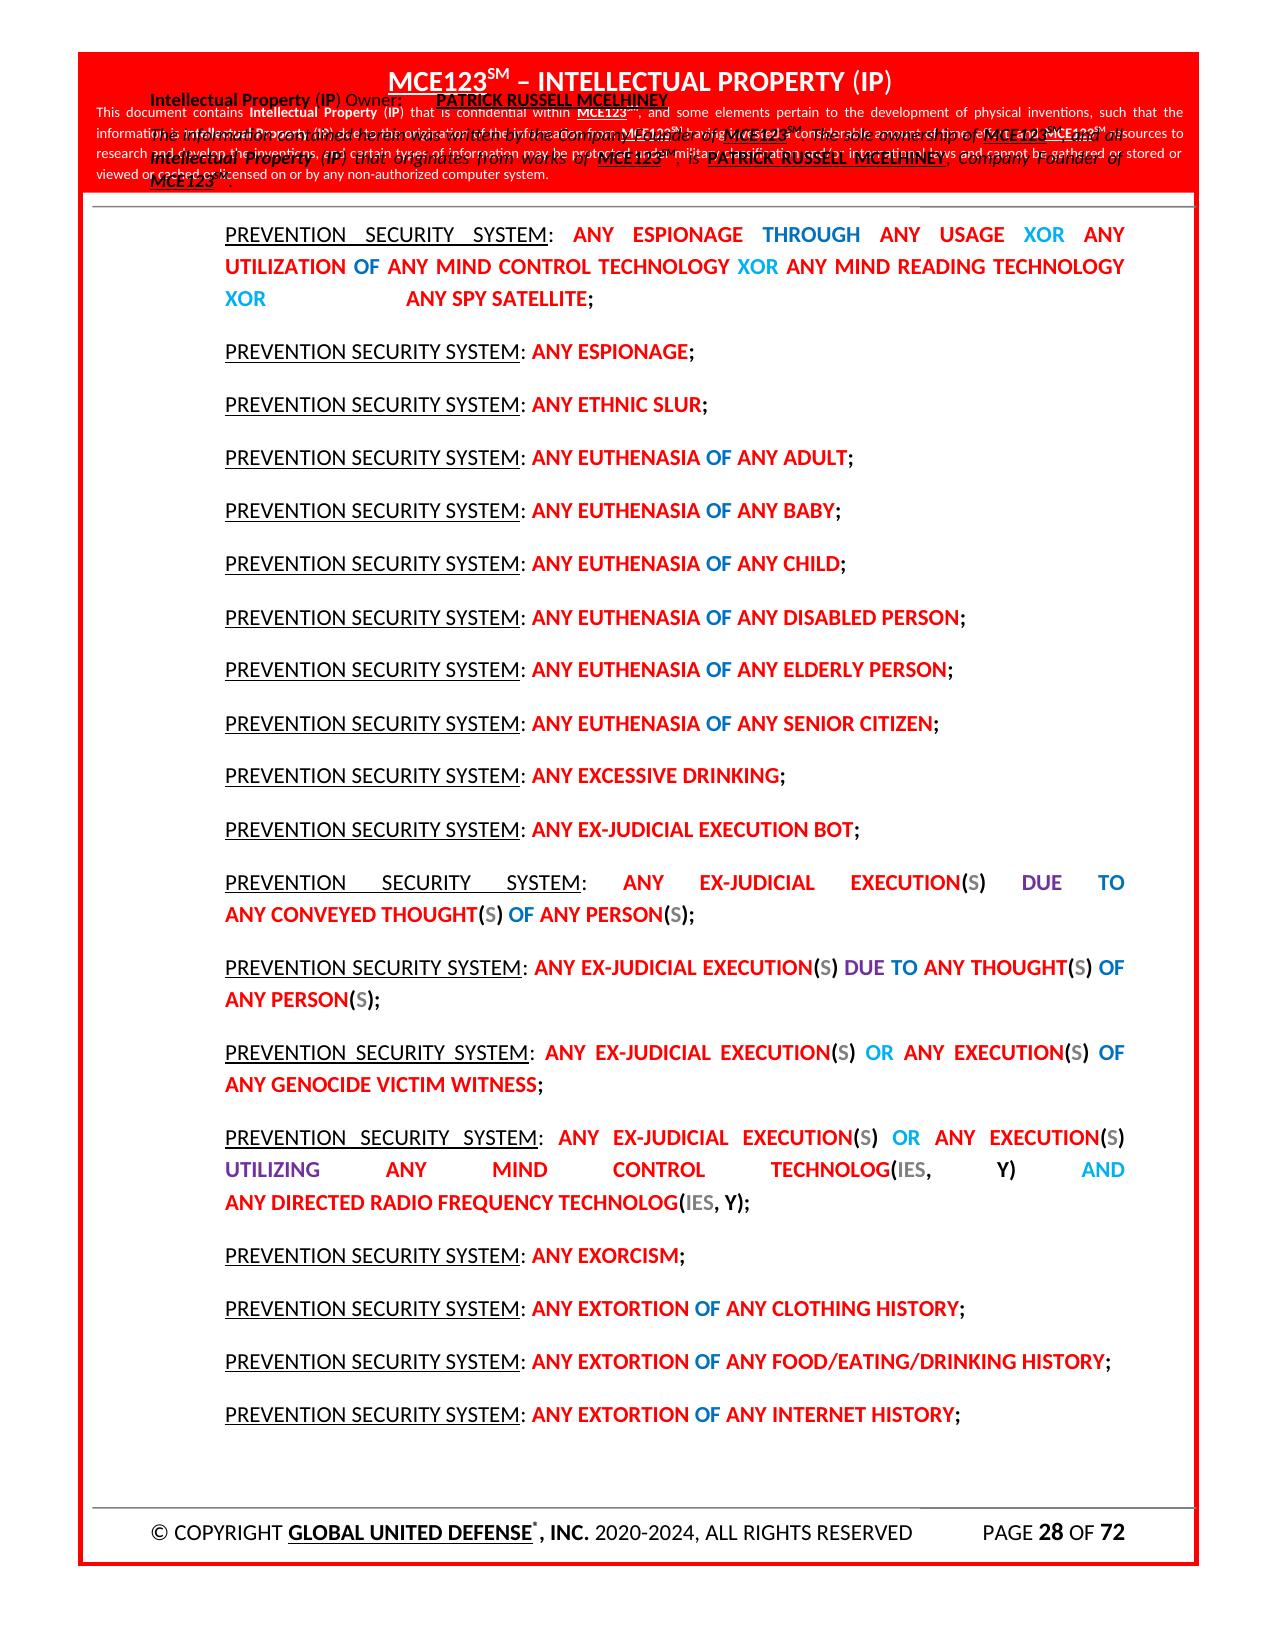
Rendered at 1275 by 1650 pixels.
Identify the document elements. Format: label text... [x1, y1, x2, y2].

text PREVENTION SECURITY SYSTEM: ANY ESPIONAGE; [225, 337, 1125, 366]
text PREVENTION SECURITY SYSTEM: ANY EXTORTION OF ANY INTERNET HISTORY; [225, 1400, 1125, 1428]
text PREVENTION SECURITY SYSTEM: ANY EX-JUDICIAL EXECUTION(S) DUE TO ANY THOUGHT(S) OF ANY PERSON(S); [225, 953, 1125, 1013]
text PREVENTION SECURITY SYSTEM: ANY EXCESSIVE DRINKING; [225, 762, 1125, 790]
text PREVENTION SECURITY SYSTEM: ANY EUTHENASIA OF ANY ELDERLY PERSON; [225, 656, 1125, 684]
text PREVENTION SECURITY SYSTEM: ANY EUTHENASIA OF ANY CHILD; [225, 549, 1125, 578]
text PREVENTION SECURITY SYSTEM: ANY ESPIONAGE THROUGH ANY USAGE XOR ANY UTILIZATION OF ANY MIND CONTROL TECHNOLOGY XOR ANY MIND READING TECHNOLOGY XOR ANY SPY SATELLITE; [225, 220, 1125, 312]
text PREVENTION SECURITY SYSTEM: ANY EUTHENASIA OF ANY BABY; [225, 497, 1125, 524]
text PREVENTION SECURITY SYSTEM: ANY EUTHENASIA OF ANY SENIOR CITIZEN; [225, 709, 1125, 737]
text PREVENTION SECURITY SYSTEM: ANY EXTORTION OF ANY CLOTHING HISTORY; [225, 1294, 1125, 1322]
text PREVENTION SECURITY SYSTEM: ANY EXTORTION OF ANY FOOD/EATING/DRINKING HISTORY; [225, 1347, 1125, 1375]
text PREVENTION SECURITY SYSTEM: ANY EXORCISM; [225, 1241, 1125, 1269]
text PREVENTION SECURITY SYSTEM: ANY EX-JUDICIAL EXECUTION(S) DUE TO ANY CONVEYED THOUGHT(S) OF ANY PERSON(S); [225, 868, 1125, 928]
text PREVENTION SECURITY SYSTEM: ANY EX-JUDICIAL EXECUTION(S) OR ANY EXECUTION(S) UTILIZING ANY MIND CONTROL TECHNOLOG(IES, Y) AND ANY DIRECTED RADIO FREQUENCY TECHNOLOG(IES, Y); [225, 1123, 1125, 1216]
text PREVENTION SECURITY SYSTEM: ANY EUTHENASIA OF ANY ADULT; [225, 443, 1125, 472]
text PREVENTION SECURITY SYSTEM: ANY EX-JUDICIAL EXECUTION(S) OR ANY EXECUTION(S) OF ANY GENOCIDE VICTIM WITNESS; [225, 1038, 1125, 1098]
text PREVENTION SECURITY SYSTEM: ANY EX-JUDICIAL EXECUTION BOT; [225, 815, 1125, 843]
text PREVENTION SECURITY SYSTEM: ANY EUTHENASIA OF ANY DISABLED PERSON; [225, 603, 1125, 631]
text PREVENTION SECURITY SYSTEM: ANY ETHNIC SLUR; [225, 391, 1125, 418]
